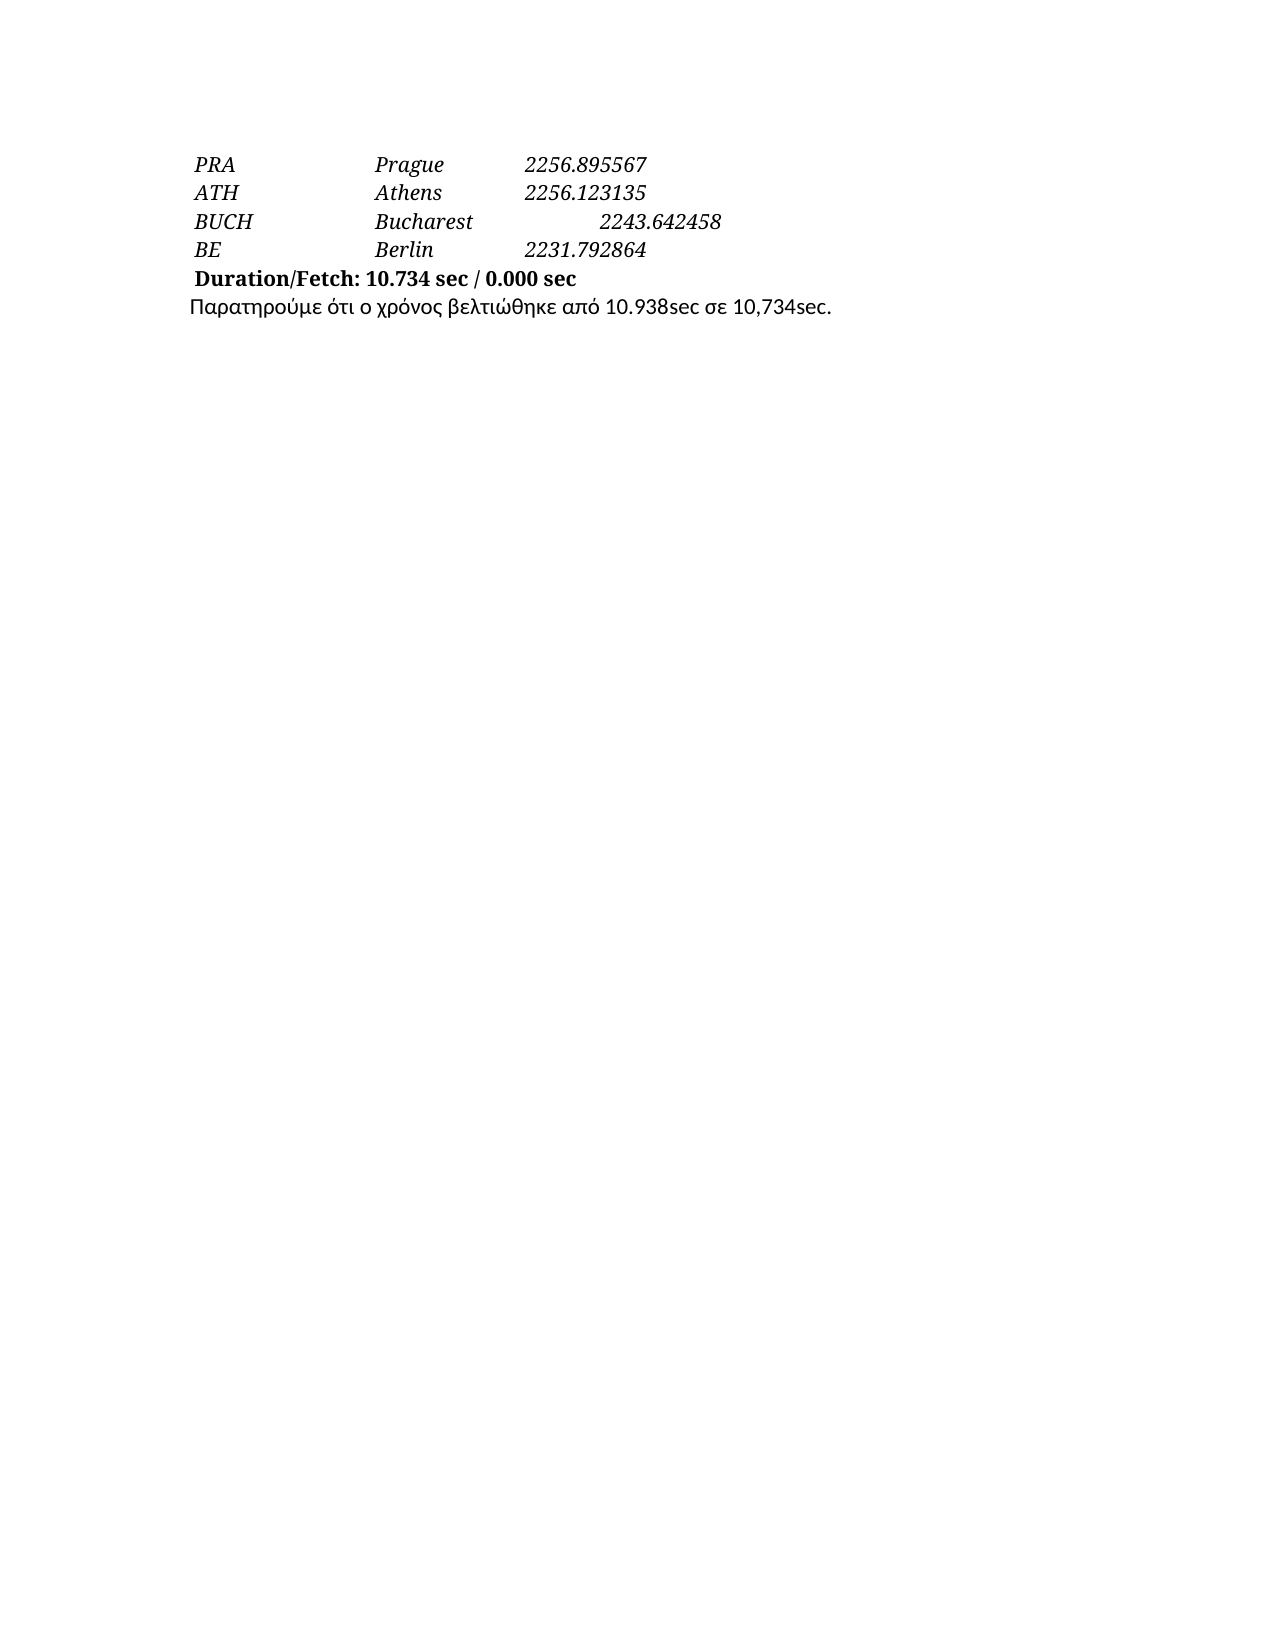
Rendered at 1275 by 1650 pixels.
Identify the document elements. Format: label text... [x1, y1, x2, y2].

text BE Berlin 2231.792864 [194, 235, 1125, 264]
text Duration/Fetch: 10.734 sec / 0.000 sec [194, 264, 1125, 292]
text ATH Athens 2256.123135 [194, 178, 1125, 207]
text BUCH Bucharest 2243.642458 [194, 207, 1125, 235]
text PRA Prague 2256.895567 [194, 150, 1125, 178]
text Παρατηρούμε ότι ο χρόνος βελτιώθηκε από 10.938sec σε 10,734sec. [179, 292, 1125, 320]
